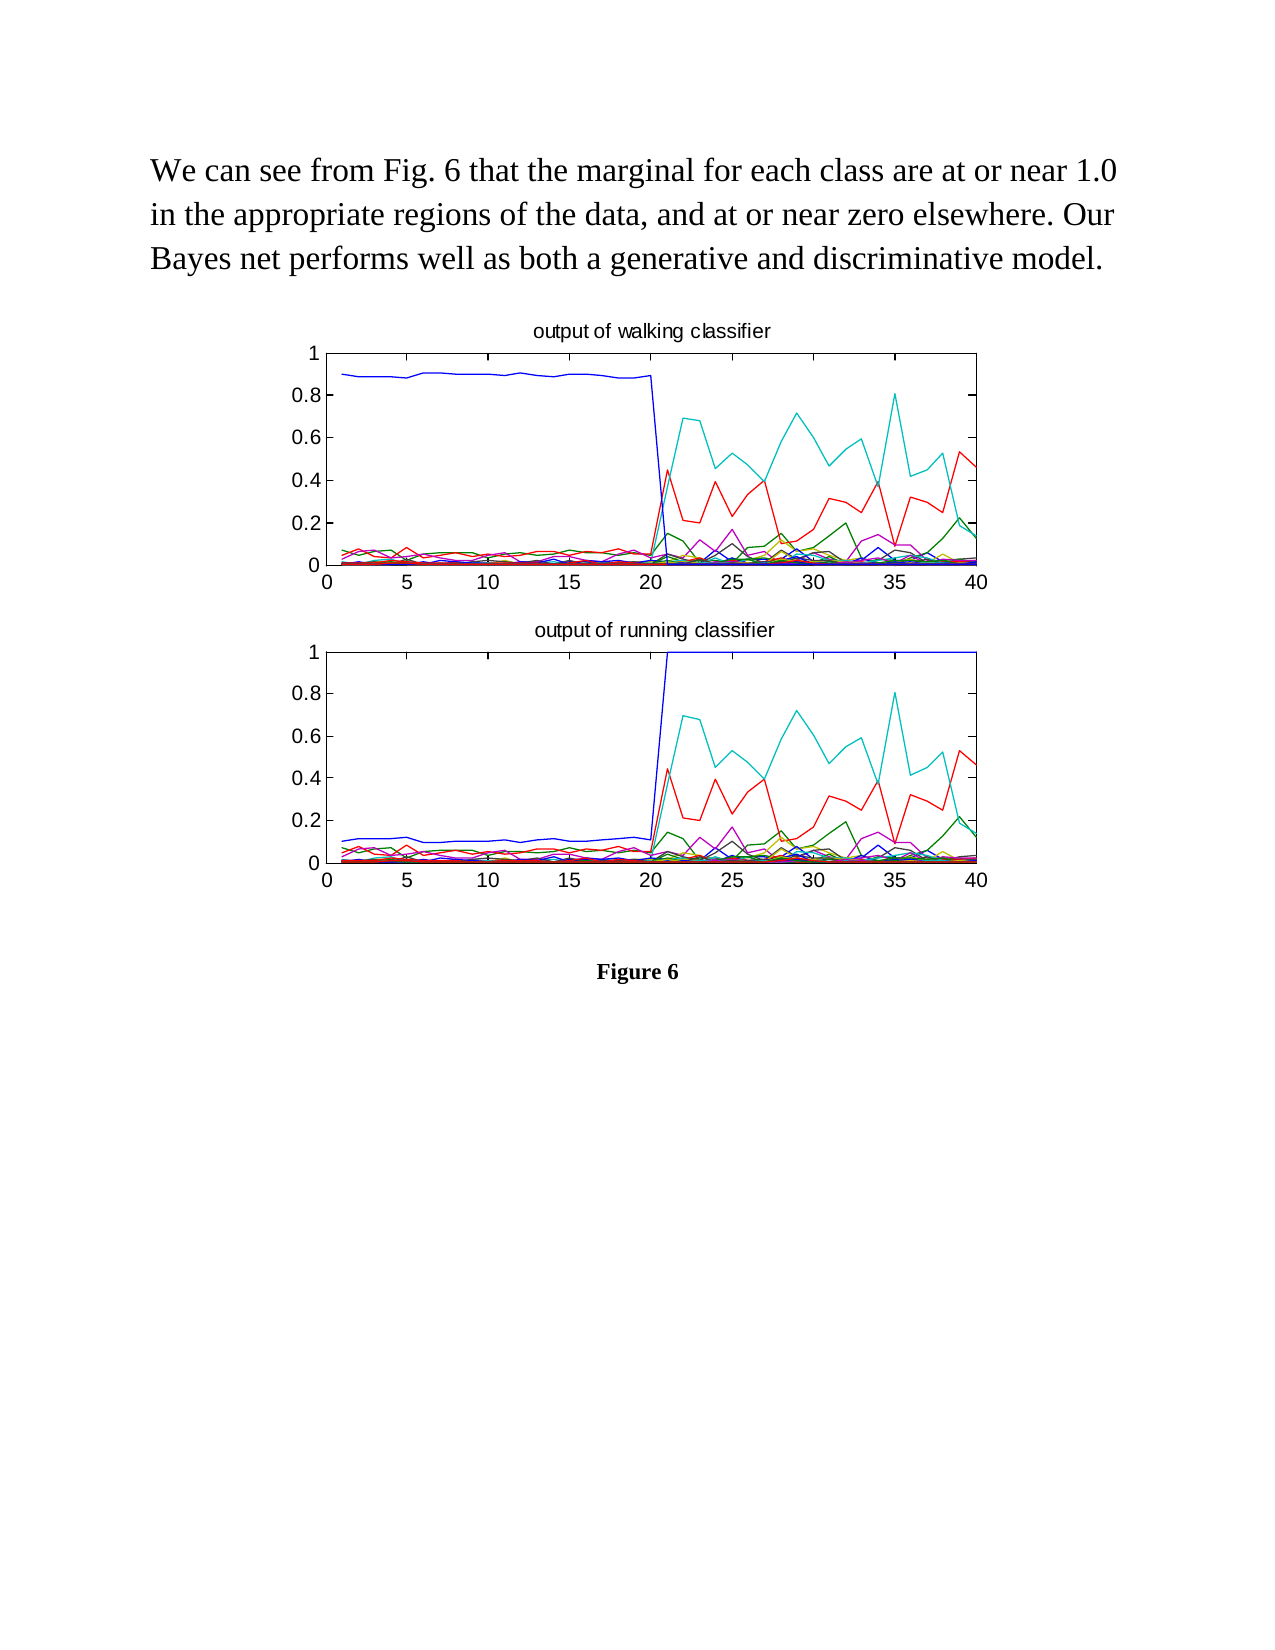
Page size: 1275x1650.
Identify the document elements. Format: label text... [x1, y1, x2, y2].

text We can see from Fig. 6 that the marginal for each class are at or near 1.0 in the appropriate regions of the data, and at or near zero elsewhere. Our Bayes net performs well as both a generative and discriminative model. [150, 150, 1125, 276]
text Figure 6 [150, 958, 1125, 985]
